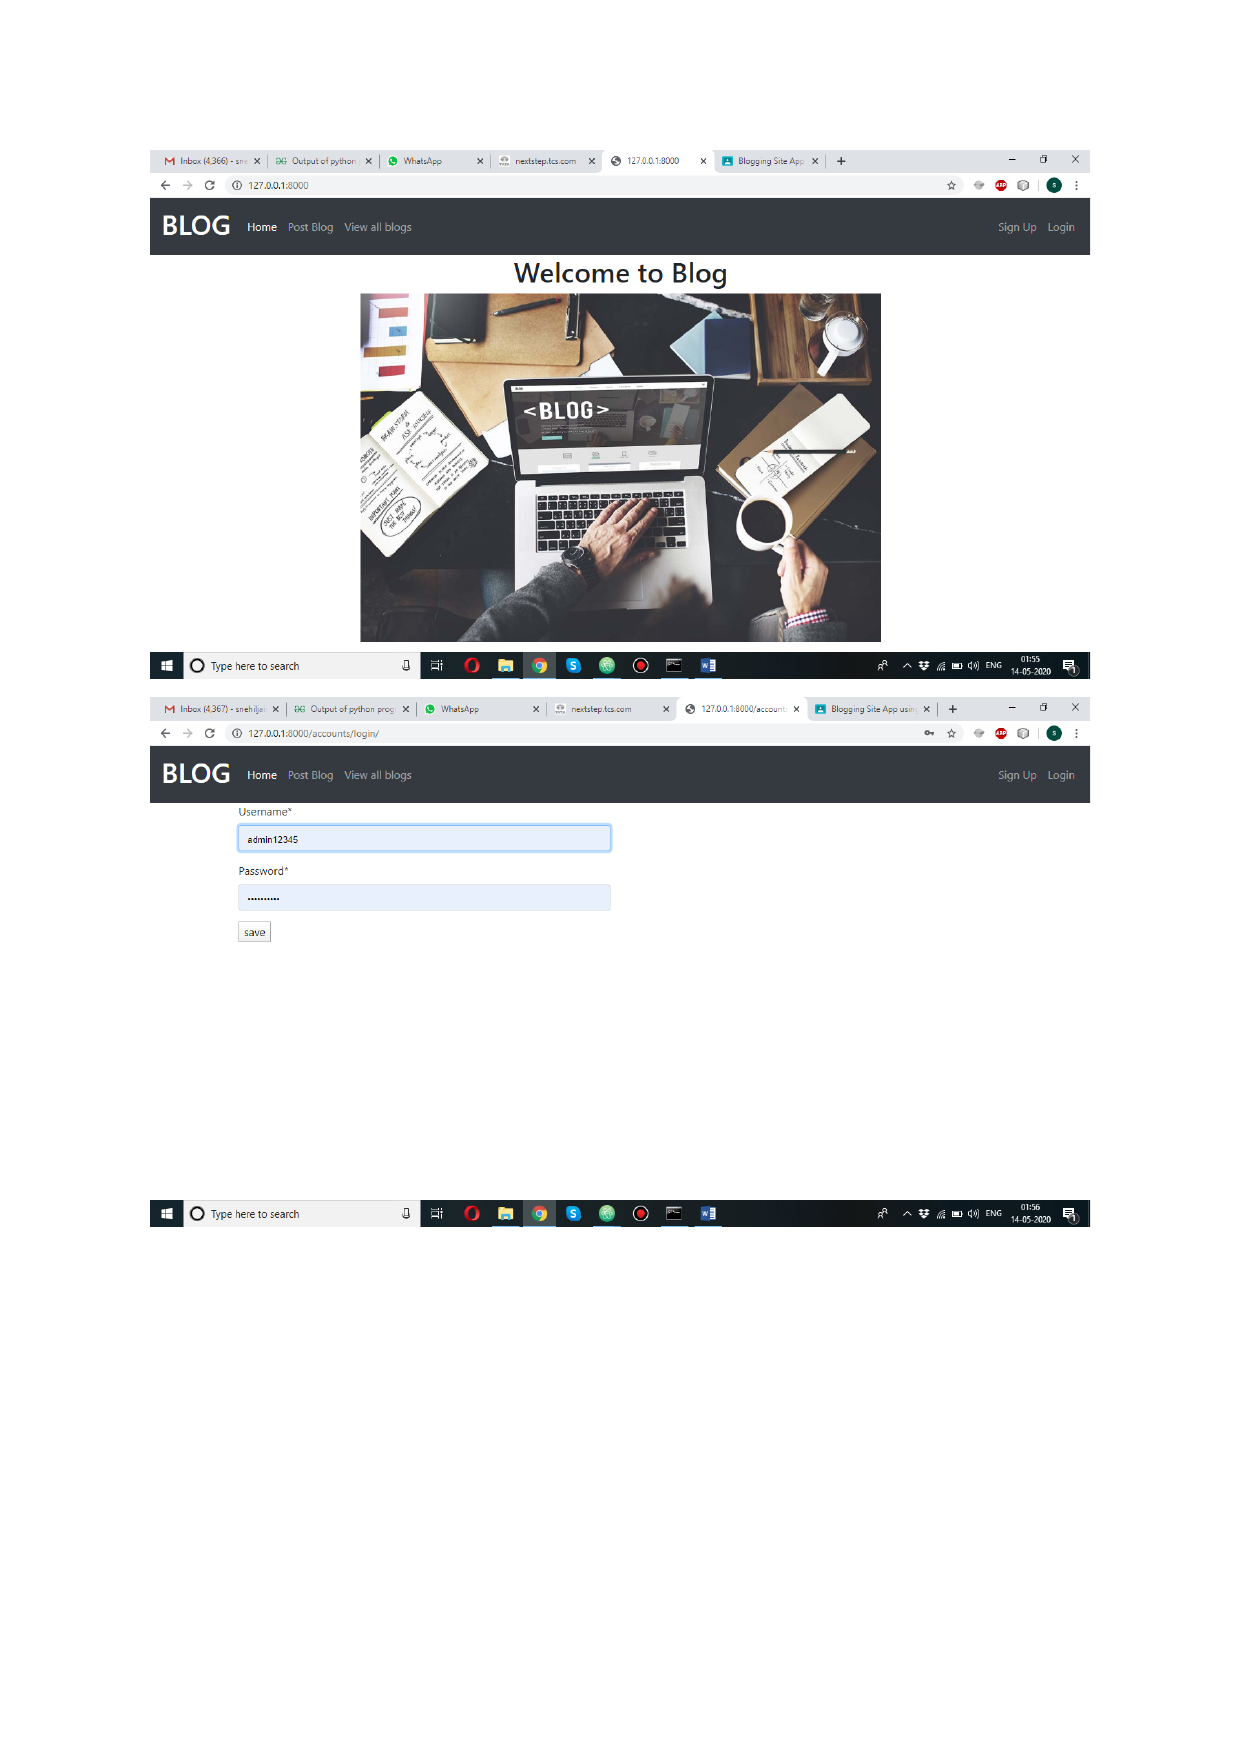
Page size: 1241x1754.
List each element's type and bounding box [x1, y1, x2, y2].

picture [150, 697, 1091, 1227]
picture [150, 150, 1091, 679]
